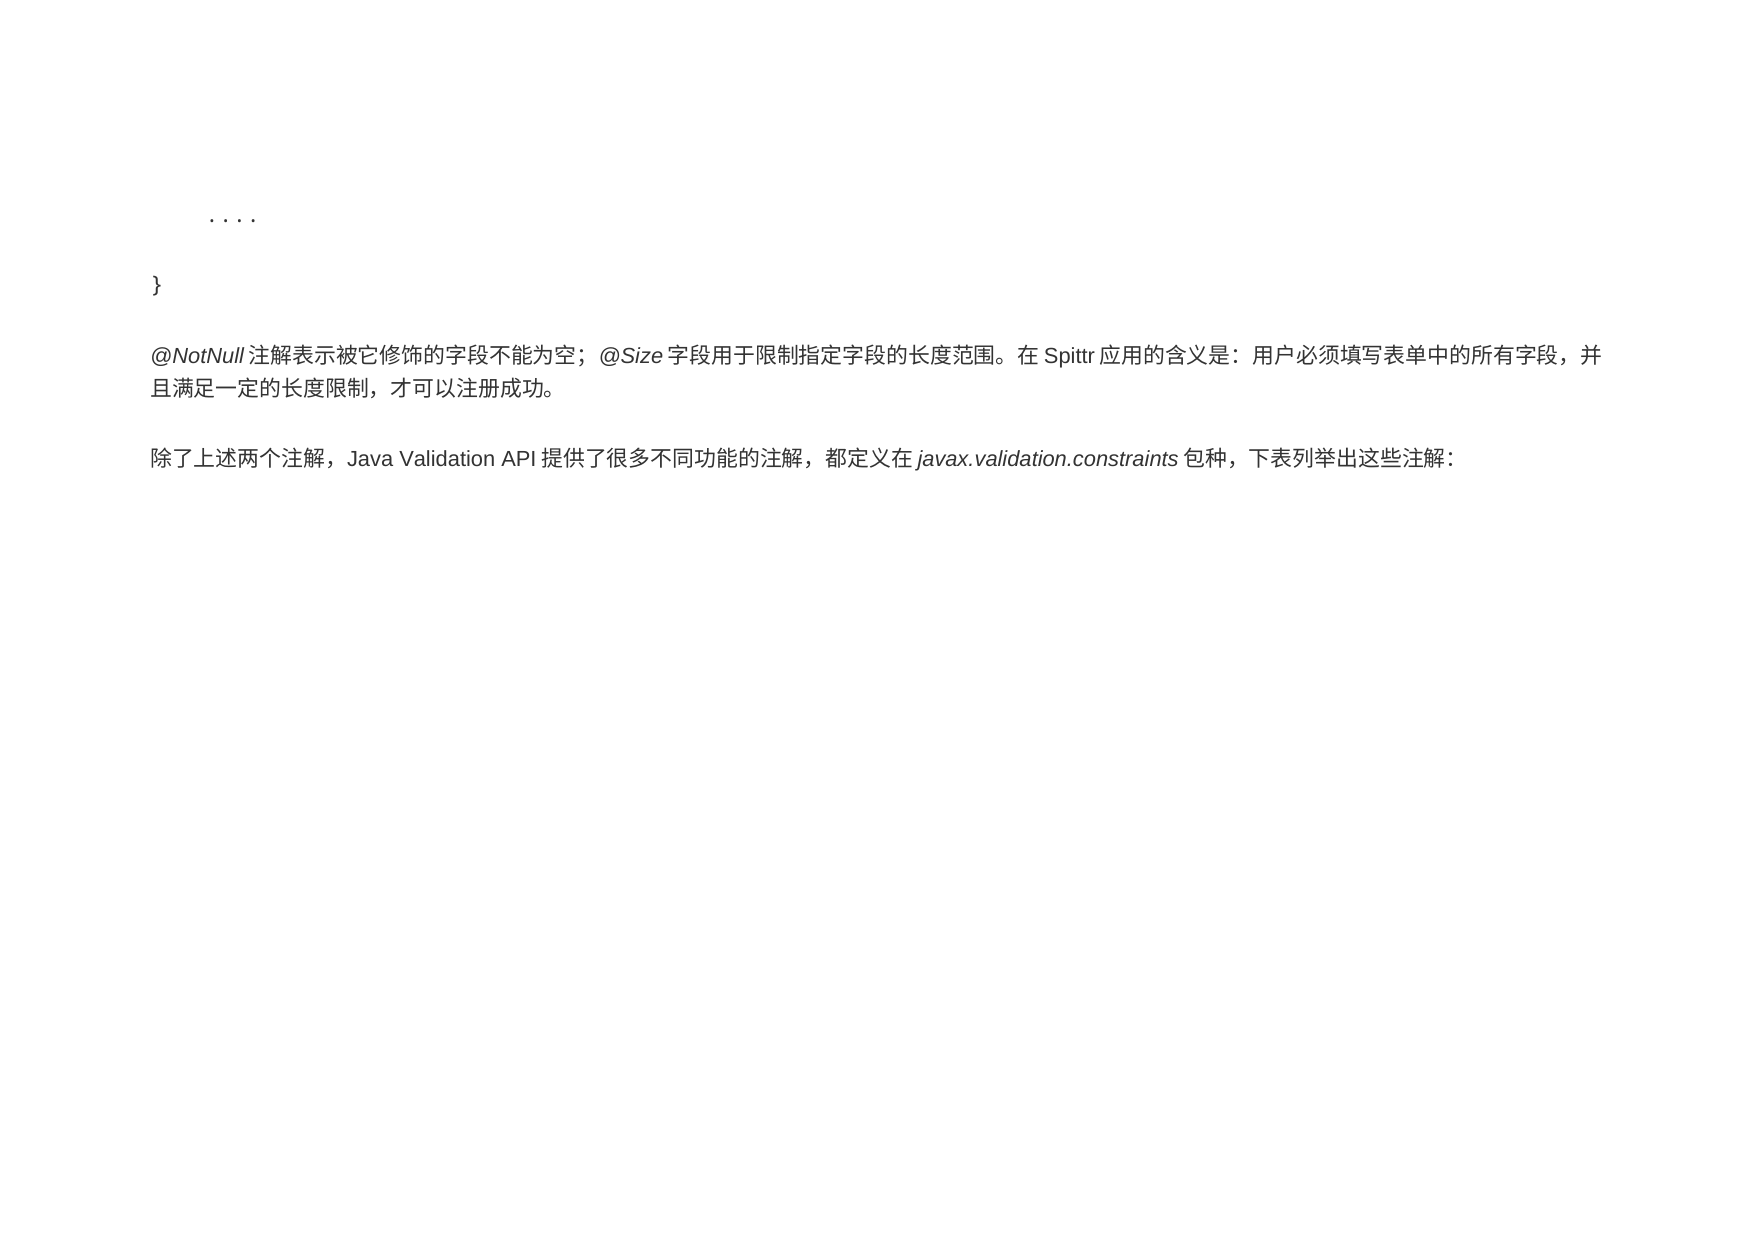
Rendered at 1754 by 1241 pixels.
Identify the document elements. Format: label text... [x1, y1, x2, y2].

text } [150, 268, 1604, 300]
text .... [150, 198, 1604, 230]
text @NotNull注解表示被它修饰的字段不能为空；@Size字段用于限制指定字段的长度范围。在Spittr应用的含义是：用户必须填写表单中的所有字段，并且满足一定的长度限制，才可以注册成功。 [150, 338, 1604, 403]
text 除了上述两个注解，Java Validation API提供了很多不同功能的注解，都定义在javax.validation.constraints包种，下表列举出这些注解： [150, 440, 1604, 473]
